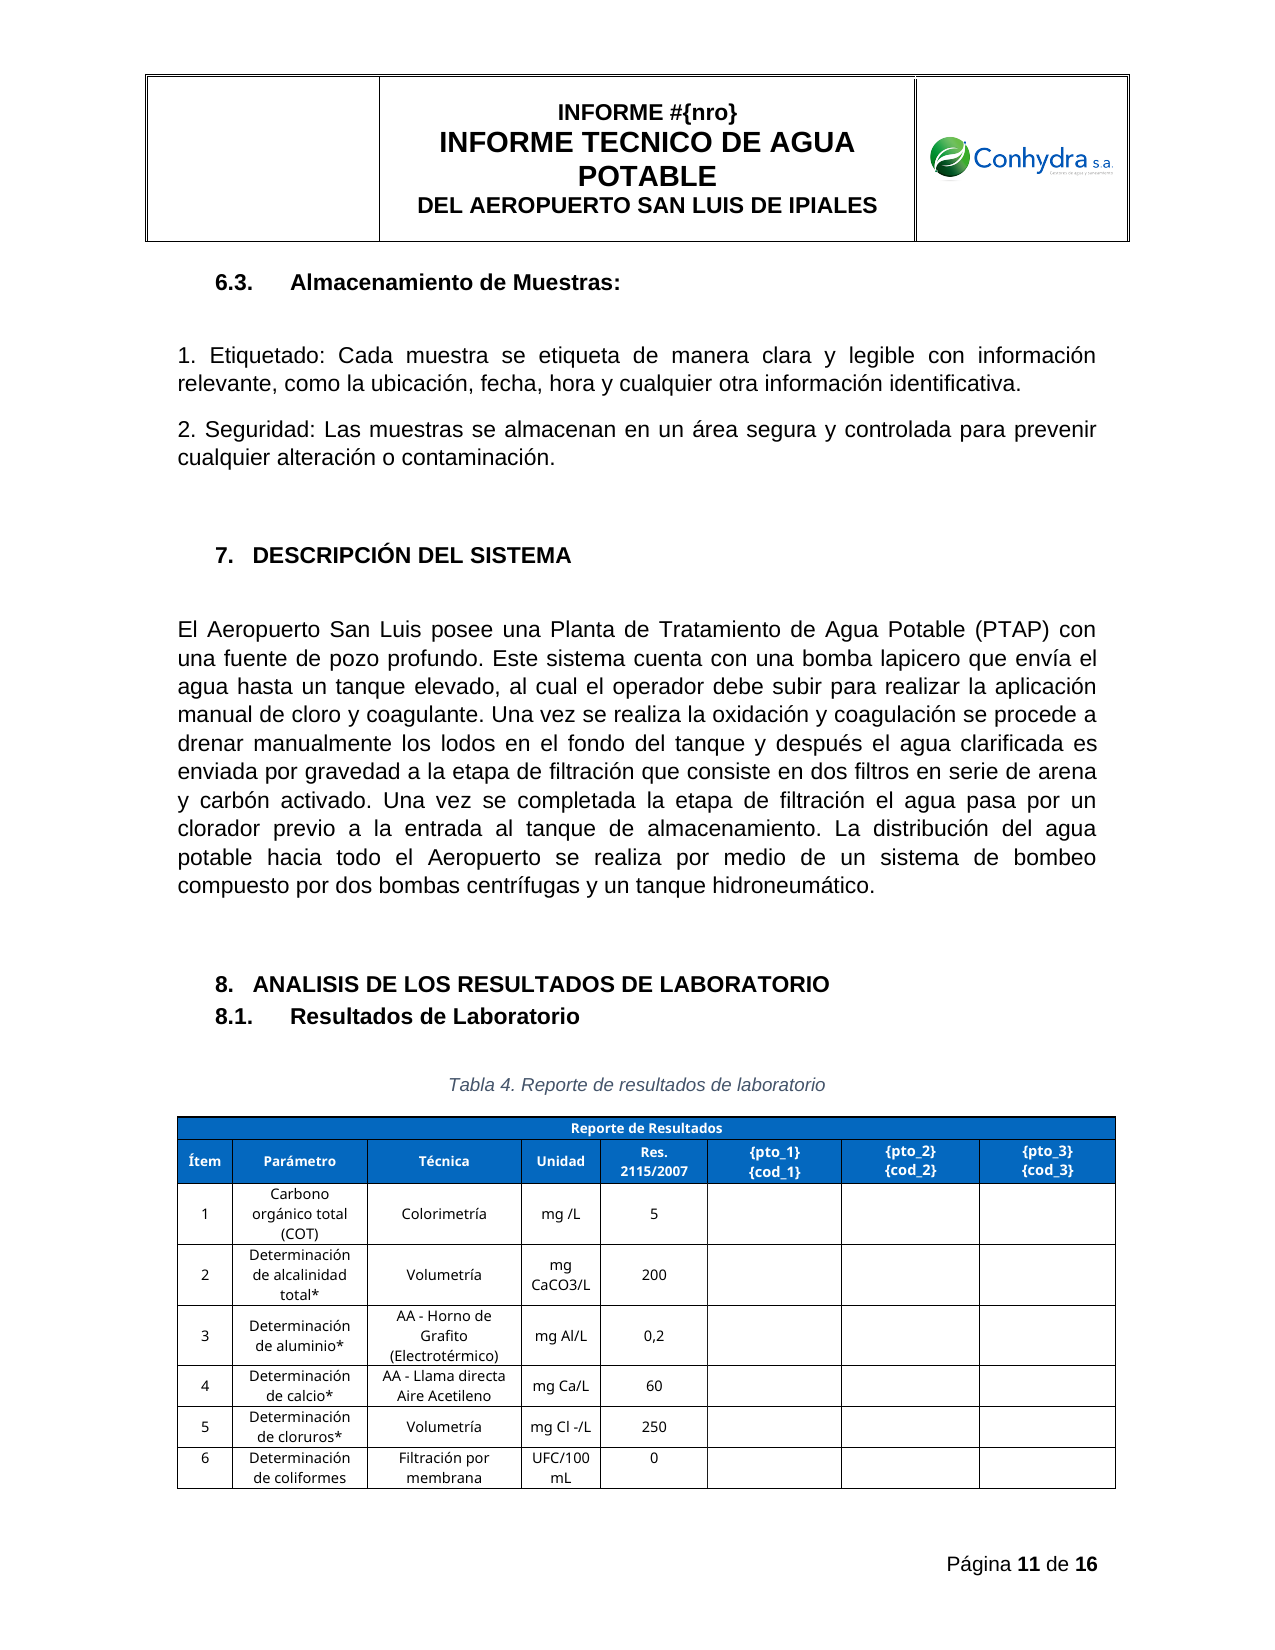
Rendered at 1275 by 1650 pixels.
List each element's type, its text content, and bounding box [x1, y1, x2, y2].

table_cell [708, 1366, 841, 1406]
picture [928, 133, 1115, 185]
table_cell Parámetro [233, 1140, 367, 1183]
table_cell UFC/100 mL [522, 1448, 600, 1488]
subtitle Resultados de Laboratorio [215, 1003, 1098, 1029]
table_cell [842, 1184, 979, 1244]
table_cell [980, 1448, 1115, 1488]
table_cell 200 [601, 1245, 707, 1304]
table_cell {pto_3} {cod_3} [980, 1140, 1115, 1183]
table_cell [980, 1306, 1115, 1365]
table_cell Filtración por membrana [368, 1448, 521, 1488]
table_header Reporte de Resultados [178, 1118, 1115, 1139]
table_cell [980, 1245, 1115, 1304]
table_cell 3 [178, 1306, 232, 1365]
table_cell [708, 1448, 841, 1488]
table_cell mg Al/L [522, 1306, 600, 1365]
table_cell {pto_1} {cod_1} [708, 1140, 841, 1183]
subtitle DESCRIPCIÓN DEL SISTEMA [215, 542, 1098, 569]
text El Aeropuerto San Luis posee una Planta de Tratamiento de Agua Potable (PTAP) con una fuente de pozo profundo. Este sistema cuenta con una bomba lapicero que envía el agua hasta un tanque elevado, al cual el operador debe subir para realizar la aplicación manual de cloro y coagulante. Una vez se realiza la oxidación y coagulación se procede a drenar manualmente los lodos en el fondo del tanque y después el agua clarificada es enviada por gravedad a la etapa de filtración que consiste en dos filtros en serie de arena y carbón activado. Una vez se completada la etapa de filtración el agua pasa por un clorador previo a la entrada al tanque de almacenamiento. La distribución del agua potable hacia todo el Aeropuerto se realiza por medio de un sistema de bombeo compuesto por dos bombas centrífugas y un tanque hidroneumático. [177, 616, 1098, 898]
table_cell AA - Llama directa Aire Acetileno [368, 1366, 521, 1406]
table_cell Colorimetría [368, 1184, 521, 1244]
table_cell 4 [178, 1366, 232, 1406]
table_cell 250 [601, 1407, 707, 1447]
table_cell [980, 1184, 1115, 1244]
table_cell [842, 1306, 979, 1365]
table_cell 5 [601, 1184, 707, 1244]
table_cell Determinación de calcio* [233, 1366, 367, 1406]
table_cell Unidad [522, 1140, 600, 1183]
table_cell mg /L [522, 1184, 600, 1244]
table_cell 6 [178, 1448, 232, 1488]
table_cell Ítem [178, 1140, 232, 1183]
table_cell Determinación de cloruros* [233, 1407, 367, 1447]
table_cell 0,2 [601, 1306, 707, 1365]
subtitle Almacenamiento de Muestras: [215, 268, 1098, 295]
table_cell [708, 1407, 841, 1447]
text Tabla 4. Reporte de resultados de laboratorio [177, 1074, 1098, 1096]
text 1. Etiquetado: Cada muestra se etiqueta de manera clara y legible con información relevante, como la ubicación, fecha, hora y cualquier otra información identificativa. [177, 342, 1098, 397]
table_cell [842, 1407, 979, 1447]
table_cell {pto_2} {cod_2} [842, 1140, 979, 1183]
table_cell Determinación de aluminio* [233, 1306, 367, 1365]
table_cell Técnica [368, 1140, 521, 1183]
table_cell Carbono orgánico total (COT) [233, 1184, 367, 1244]
subtitle ANALISIS DE LOS RESULTADOS DE LABORATORIO [215, 971, 1098, 997]
table_cell Determinación de alcalinidad total* [233, 1245, 367, 1304]
table_cell Volumetría [368, 1407, 521, 1447]
table_cell Determinación de coliformes totales* [233, 1448, 367, 1488]
table_cell 1 [178, 1184, 232, 1244]
table_cell [842, 1245, 979, 1304]
table_cell 2 [178, 1245, 232, 1304]
table_cell AA - Horno de Grafito (Electrotérmico) [368, 1306, 521, 1365]
table_cell [708, 1245, 841, 1304]
table_cell [980, 1366, 1115, 1406]
table_cell mg CaCO3/L [522, 1245, 600, 1304]
table_cell 5 [178, 1407, 232, 1447]
table_cell 0 [601, 1448, 707, 1488]
table_cell [980, 1407, 1115, 1447]
table_cell 60 [601, 1366, 707, 1406]
text 2. Seguridad: Las muestras se almacenan en un área segura y controlada para prevenir cualquier alteración o contaminación. [177, 416, 1098, 470]
table_cell Res. 2115/2007 [601, 1140, 707, 1183]
table_cell [842, 1448, 979, 1488]
table_cell mg Cl -/L [522, 1407, 600, 1447]
table_cell Volumetría [368, 1245, 521, 1304]
table_cell [842, 1366, 979, 1406]
table_cell mg Ca/L [522, 1366, 600, 1406]
table_cell [708, 1184, 841, 1244]
table_cell [708, 1306, 841, 1365]
